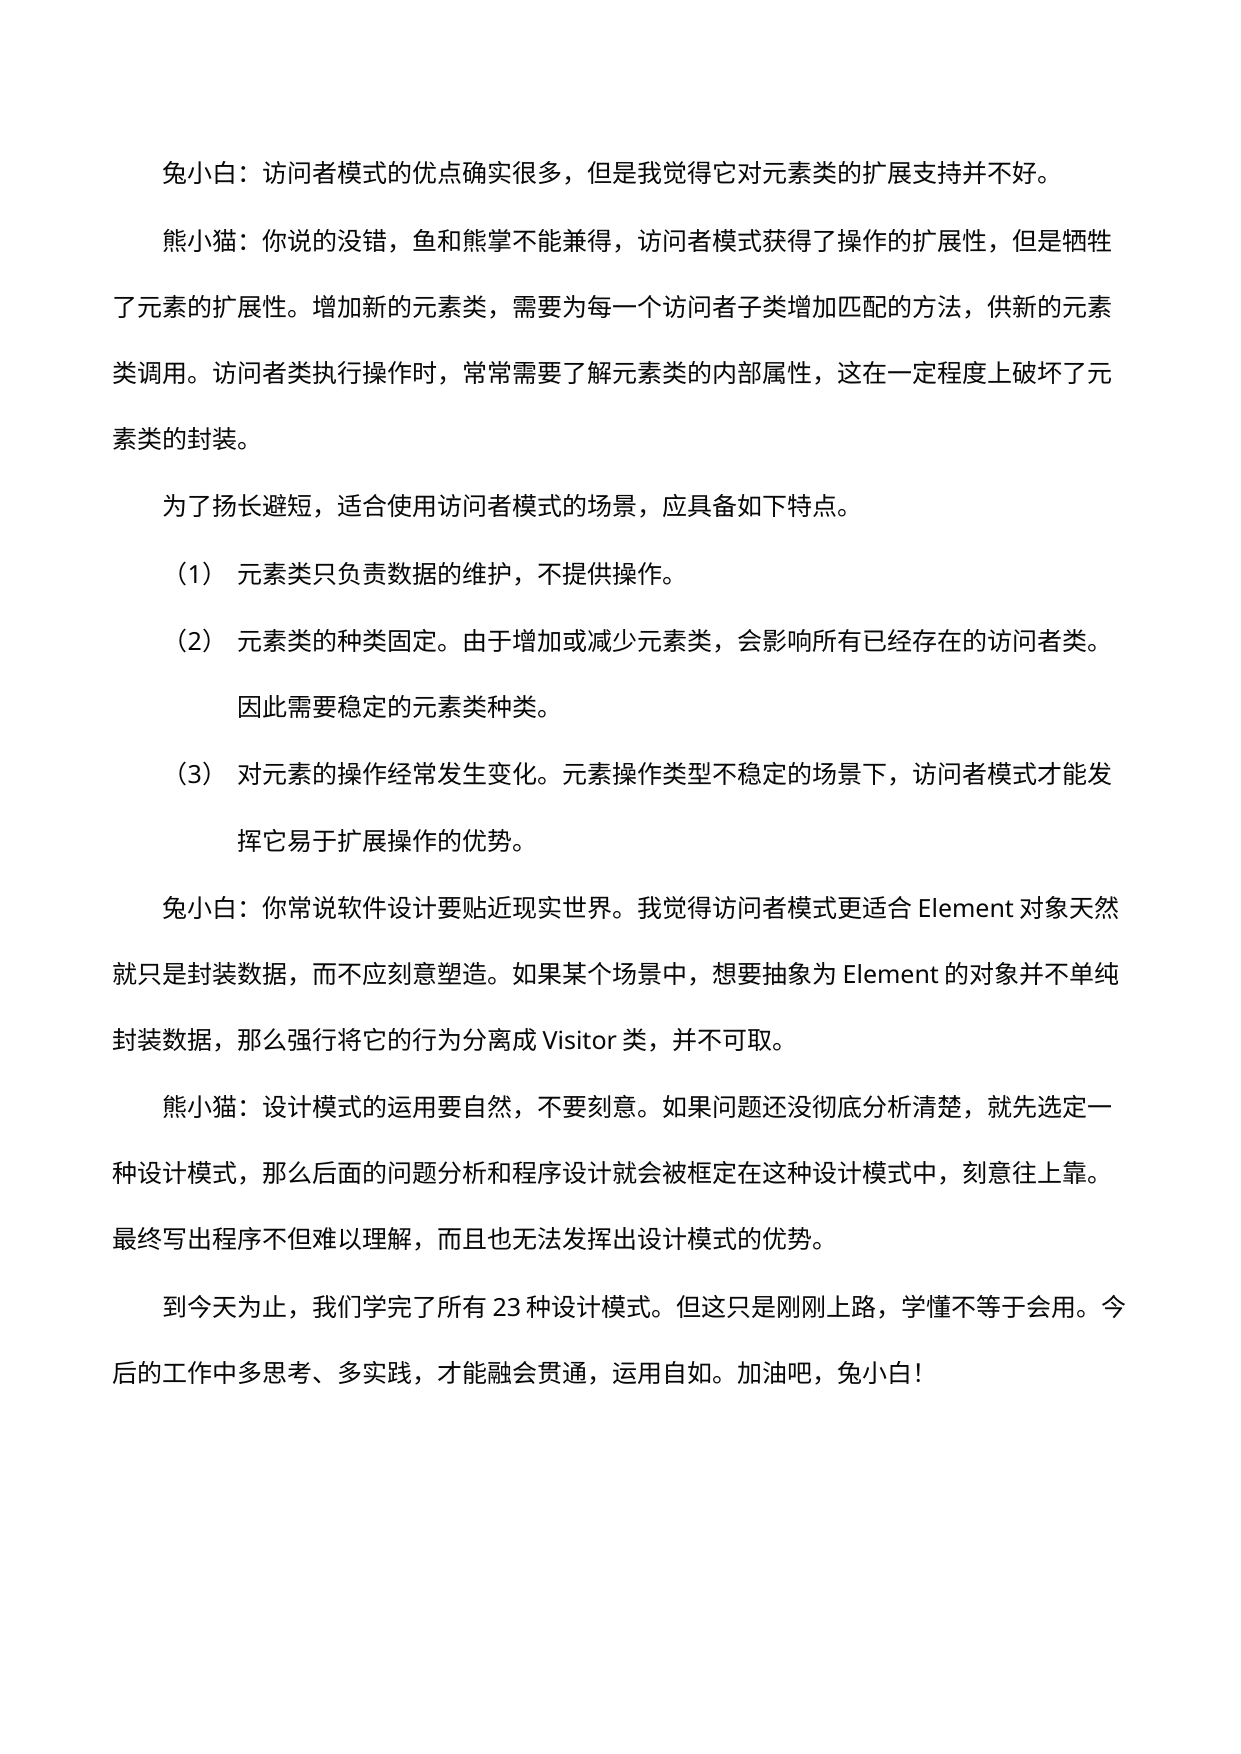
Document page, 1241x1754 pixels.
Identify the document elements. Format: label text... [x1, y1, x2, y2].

text 熊小猫：设计模式的运用要自然，不要刻意。如果问题还没彻底分析清楚，就先选定一种设计模式，那么后面的问题分析和程序设计就会被框定在这种设计模式中，刻意往上靠。最终写出程序不但难以理解，而且也无法发挥出设计模式的优势。 [112, 1084, 1128, 1260]
text 为了扬长避短，适合使用访问者模式的场景，应具备如下特点。 [112, 483, 1128, 527]
text 兔小白：你常说软件设计要贴近现实世界。我觉得访问者模式更适合Element对象天然就只是封装数据，而不应刻意塑造。如果某个场景中，想要抽象为Element的对象并不单纯封装数据，那么强行将它的行为分离成Visitor类，并不可取。 [112, 884, 1128, 1061]
list 元素类的种类固定。由于增加或减少元素类，会影响所有已经存在的访问者类。因此需要稳定的元素类种类。 [162, 618, 1128, 728]
text 到今天为止，我们学完了所有23种设计模式。但这只是刚刚上路，学懂不等于会用。今后的工作中多思考、多实践，才能融会贯通，运用自如。加油吧，兔小白！ [112, 1283, 1128, 1394]
list 对元素的操作经常发生变化。元素操作类型不稳定的场景下，访问者模式才能发挥它易于扩展操作的优势。 [162, 751, 1128, 861]
text 熊小猫：你说的没错，鱼和熊掌不能兼得，访问者模式获得了操作的扩展性，但是牺牲了元素的扩展性。增加新的元素类，需要为每一个访问者子类增加匹配的方法，供新的元素类调用。访问者类执行操作时，常常需要了解元素类的内部属性，这在一定程度上破坏了元素类的封装。 [112, 217, 1128, 459]
text 兔小白：访问者模式的优点确实很多，但是我觉得它对元素类的扩展支持并不好。 [112, 150, 1128, 194]
list 元素类只负责数据的维护，不提供操作。 [162, 550, 1128, 594]
